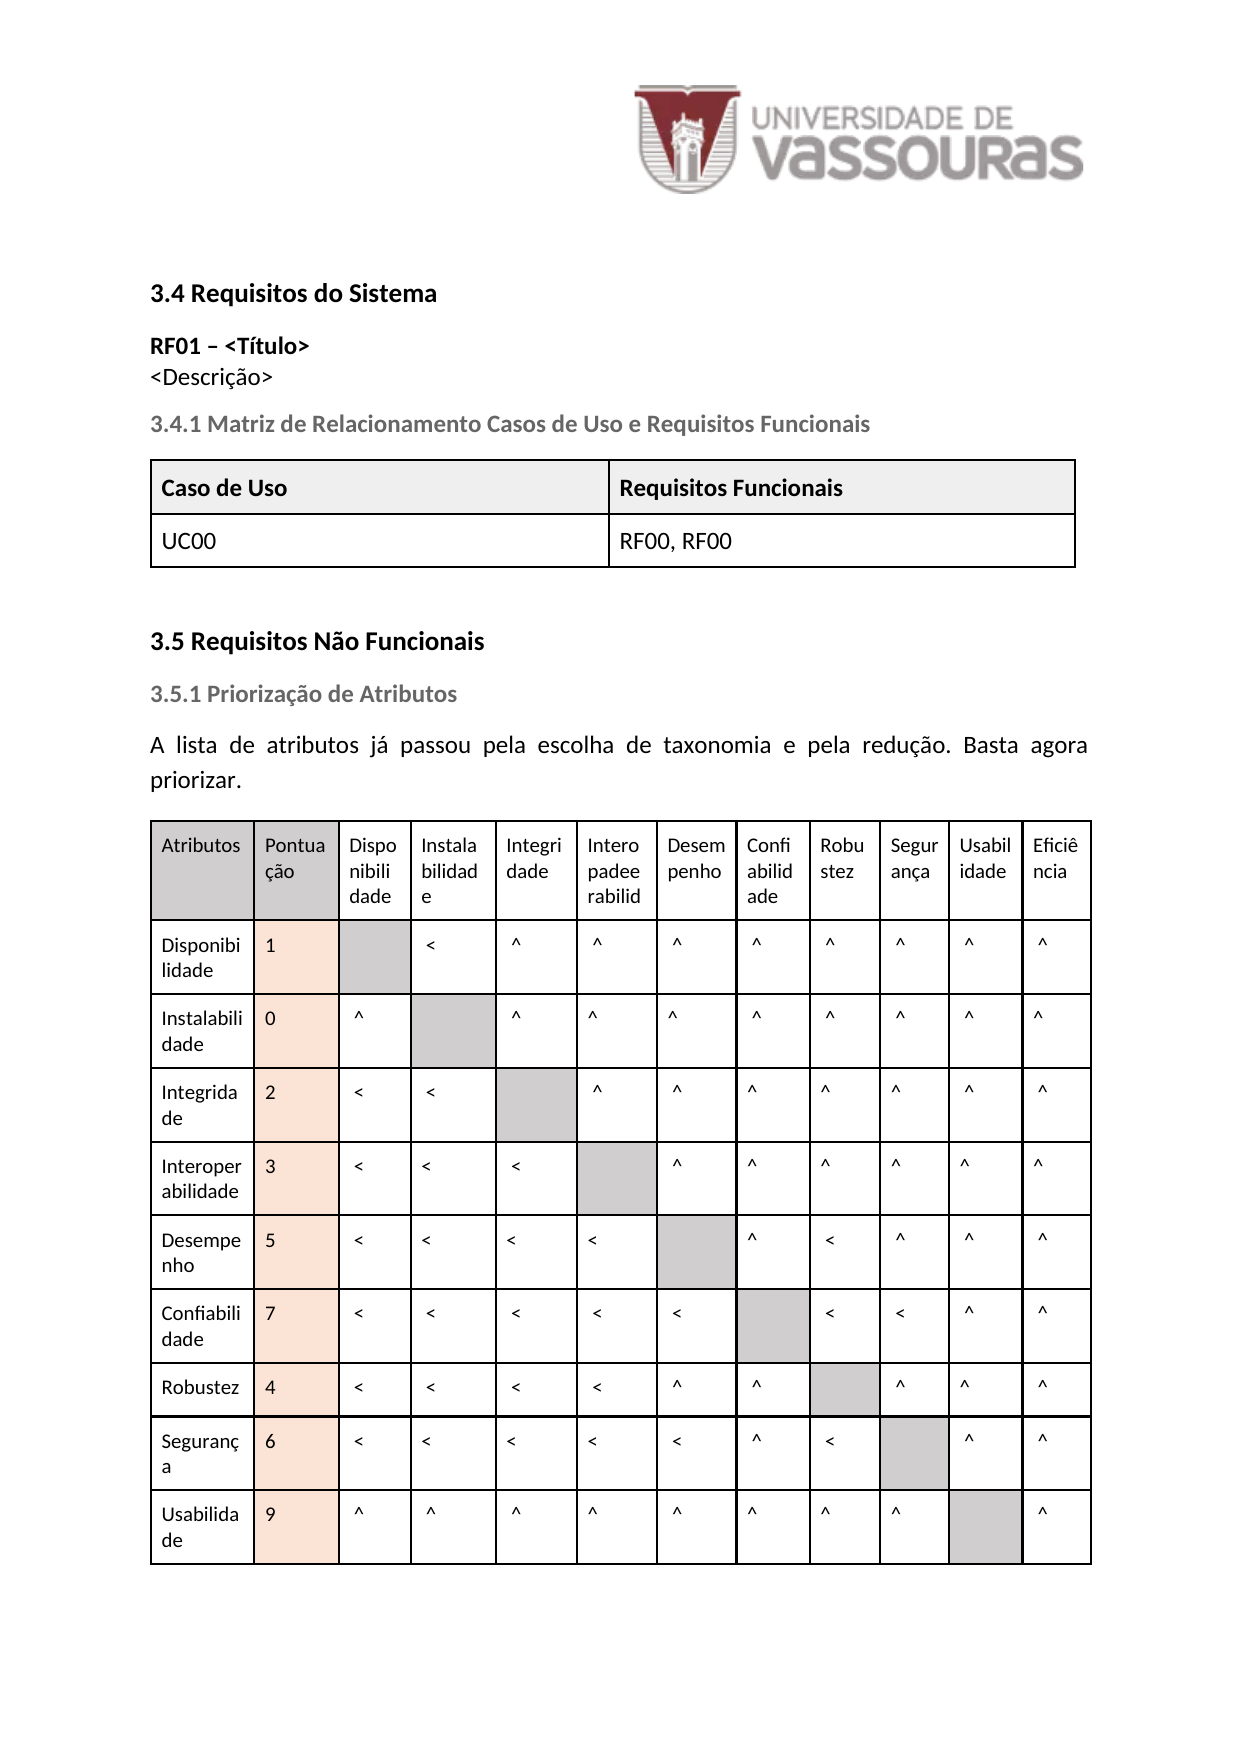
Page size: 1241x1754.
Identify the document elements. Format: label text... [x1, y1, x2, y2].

table_cell < [412, 1364, 495, 1415]
table_cell < [412, 1143, 495, 1214]
table_cell < [497, 1216, 576, 1288]
table_cell < [340, 1290, 410, 1362]
table_cell < [412, 921, 495, 993]
table_cell 0 [255, 995, 338, 1067]
table_cell ^ [950, 1418, 1021, 1489]
table_cell < [658, 1290, 735, 1362]
table_header Eficiência [1024, 822, 1090, 919]
table_cell ^ [658, 1143, 735, 1214]
table_cell Usabilidade [152, 1491, 253, 1563]
table_cell ^ [738, 921, 809, 993]
table_cell < [578, 1364, 656, 1415]
table_cell ^ [578, 1491, 656, 1563]
table_cell ^ [738, 1143, 809, 1214]
table_cell ^ [738, 1364, 809, 1415]
table_cell ^ [950, 1069, 1021, 1141]
table_cell ^ [658, 1069, 735, 1141]
table_cell ^ [881, 1364, 948, 1415]
table_cell ^ [950, 1364, 1021, 1415]
table_cell ^ [658, 1491, 735, 1563]
table_cell ^ [881, 1069, 948, 1141]
table_cell ^ [738, 1418, 809, 1489]
table_cell ^ [811, 1491, 879, 1563]
subtitle 3.4 Requisitos do Sistema [150, 276, 1090, 309]
table_cell ^ [950, 1143, 1021, 1214]
table_cell < [497, 1418, 576, 1489]
table_header Instalabilidade [412, 822, 495, 919]
table_header Disponibilidade [340, 822, 410, 919]
table_cell ^ [1024, 1216, 1090, 1288]
table_cell ^ [811, 1143, 879, 1214]
table_cell ^ [1024, 1491, 1090, 1563]
table_cell < [340, 1216, 410, 1288]
table_cell 7 [255, 1290, 338, 1362]
table_cell ^ [340, 1491, 410, 1563]
table_header Segurança [881, 822, 948, 919]
table_cell ^ [412, 1491, 495, 1563]
table_cell ^ [1024, 1418, 1090, 1489]
table_cell [881, 1418, 948, 1489]
table_cell [811, 1364, 879, 1415]
table_header Caso de Uso [152, 461, 608, 513]
text <Descrição> [150, 361, 1090, 391]
table_header Pontuação [255, 822, 338, 919]
table_cell < [578, 1290, 656, 1362]
text A lista de atributos já passou pela escolha de taxonomia e pela redução. Basta agora priorizar. [150, 729, 1090, 795]
table_cell [950, 1491, 1021, 1563]
table_cell < [811, 1418, 879, 1489]
table_cell [340, 921, 410, 993]
table_cell < [658, 1418, 735, 1489]
table_cell < [578, 1418, 656, 1489]
table_cell < [881, 1290, 948, 1362]
table_cell < [340, 1143, 410, 1214]
table_cell ^ [578, 995, 656, 1067]
table_cell Instalabilidade [152, 995, 253, 1067]
table_cell ^ [658, 995, 735, 1067]
table_cell ^ [738, 1069, 809, 1141]
table_cell [658, 1216, 735, 1288]
table_cell 5 [255, 1216, 338, 1288]
table_cell 2 [255, 1069, 338, 1141]
table_cell ^ [811, 995, 879, 1067]
table_cell ^ [658, 921, 735, 993]
table_cell ^ [738, 1491, 809, 1563]
table_cell 1 [255, 921, 338, 993]
table_cell [497, 1069, 576, 1141]
table_cell < [340, 1418, 410, 1489]
table_cell < [340, 1069, 410, 1141]
table_cell 4 [255, 1364, 338, 1415]
table_cell ^ [1024, 921, 1090, 993]
table_cell Interoperabilidade [152, 1143, 253, 1214]
table_cell < [497, 1364, 576, 1415]
table_cell ^ [950, 995, 1021, 1067]
table_cell ^ [811, 921, 879, 993]
picture [621, 75, 1091, 201]
table_cell ^ [1024, 995, 1090, 1067]
table_cell < [412, 1290, 495, 1362]
table_header Atributos [152, 822, 253, 919]
table_cell < [811, 1290, 879, 1362]
table_cell 9 [255, 1491, 338, 1563]
table_cell ^ [881, 995, 948, 1067]
table_header Integridade [497, 822, 576, 919]
table_cell < [497, 1290, 576, 1362]
subtitle 3.5.1 Priorização de Atributos [150, 678, 1090, 708]
table_cell Desempenho [152, 1216, 253, 1288]
table_cell ^ [497, 921, 576, 993]
table_header Confiabilidade [738, 822, 809, 919]
table_cell ^ [658, 1364, 735, 1415]
table_header Requisitos Funcionais [610, 461, 1074, 513]
table_cell UC00 [152, 515, 608, 566]
table_cell ^ [881, 921, 948, 993]
table_cell ^ [578, 921, 656, 993]
subtitle 3.5 Requisitos Não Funcionais [150, 624, 1090, 657]
table_cell ^ [881, 1491, 948, 1563]
table_cell [738, 1290, 809, 1362]
table_cell Disponibilidade [152, 921, 253, 993]
table_header Robustez [811, 822, 879, 919]
table_cell RF00, RF00 [610, 515, 1074, 566]
table_cell [578, 1143, 656, 1214]
table_cell ^ [578, 1069, 656, 1141]
table_cell < [497, 1143, 576, 1214]
table_header Usabilidade [950, 822, 1021, 919]
table_cell Segurança [152, 1418, 253, 1489]
table_cell ^ [738, 995, 809, 1067]
table_cell < [412, 1216, 495, 1288]
table_cell ^ [950, 921, 1021, 993]
table_cell Robustez [152, 1364, 253, 1415]
table_cell < [340, 1364, 410, 1415]
table_cell ^ [1024, 1069, 1090, 1141]
table_cell ^ [1024, 1290, 1090, 1362]
table_cell < [412, 1418, 495, 1489]
text RF01 – <Título> [150, 330, 1090, 361]
table_cell ^ [950, 1216, 1021, 1288]
table_cell ^ [738, 1216, 809, 1288]
table_cell Confiabilidade [152, 1290, 253, 1362]
table_cell ^ [1024, 1143, 1090, 1214]
table_cell ^ [497, 1491, 576, 1563]
table_cell ^ [1024, 1364, 1090, 1415]
table_cell ^ [811, 1069, 879, 1141]
table_cell ^ [340, 995, 410, 1067]
table_cell 3 [255, 1143, 338, 1214]
table_cell ^ [881, 1216, 948, 1288]
table_cell ^ [497, 995, 576, 1067]
table_cell [412, 995, 495, 1067]
table_cell < [578, 1216, 656, 1288]
table_cell 6 [255, 1418, 338, 1489]
table_header Desempenho [658, 822, 735, 919]
table_cell ^ [881, 1143, 948, 1214]
table_cell < [811, 1216, 879, 1288]
table_cell < [412, 1069, 495, 1141]
table_header Interopadeerabilid [578, 822, 656, 919]
subtitle 3.4.1 Matriz de Relacionamento Casos de Uso e Requisitos Funcionais [150, 408, 1090, 438]
table_cell ^ [950, 1290, 1021, 1362]
table_cell Integridade [152, 1069, 253, 1141]
